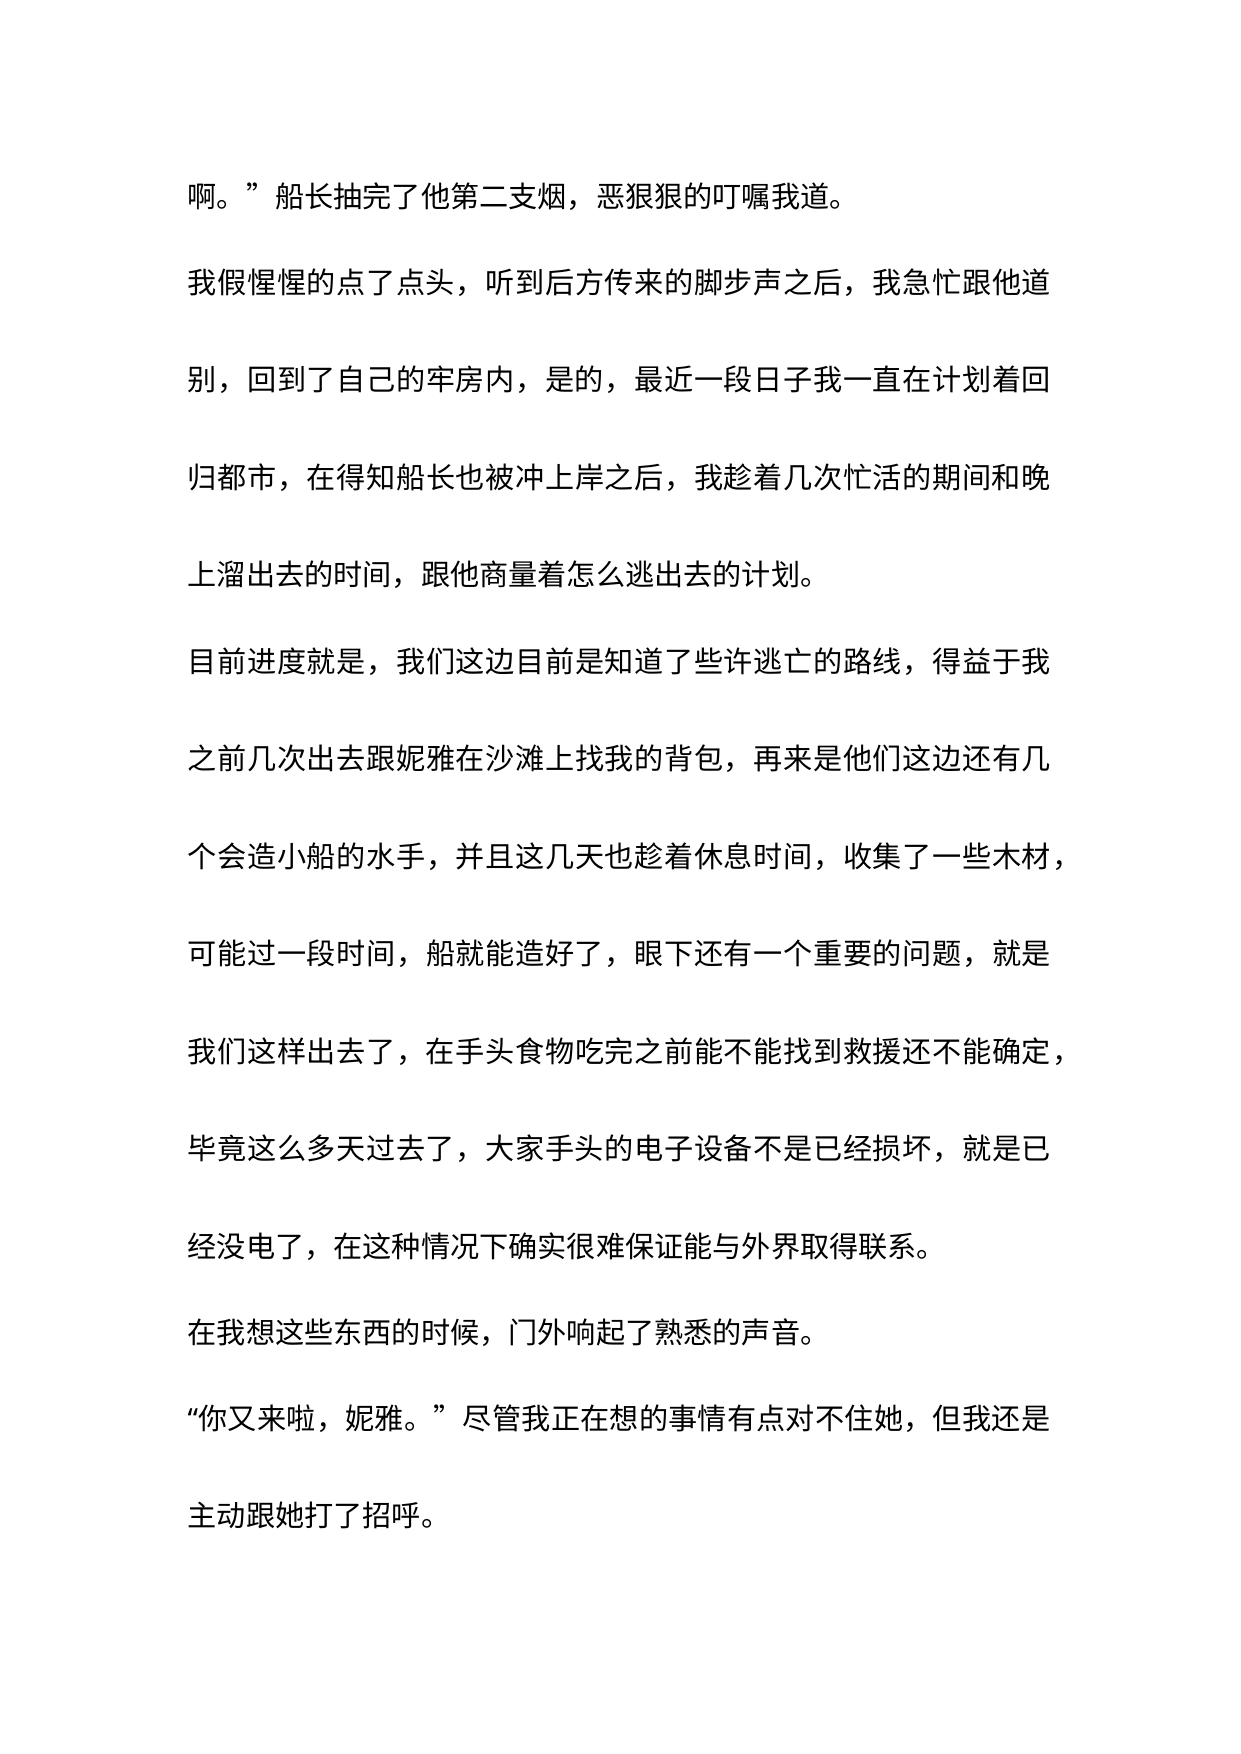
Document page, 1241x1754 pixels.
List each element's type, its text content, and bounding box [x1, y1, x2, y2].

text 目前进度就是，我们这边目前是知道了些许逃亡的路线，得益于我之前几次出去跟妮雅在沙滩上找我的背包，再来是他们这边还有几个会造小船的水手，并且这几天也趁着休息时间，收集了一些木材，可能过一段时间，船就能造好了，眼下还有一个重要的问题，就是我们这样出去了，在手头食物吃完之前能不能找到救援还不能确定，毕竟这么多天过去了，大家手头的电子设备不是已经损坏，就是已经没电了，在这种情况下确实很难保证能与外界取得联系。 [187, 627, 1053, 1277]
text 我假惺惺的点了点头，听到后方传来的脚步声之后，我急忙跟他道别，回到了自己的牢房内，是的，最近一段日子我一直在计划着回归都市，在得知船长也被冲上岸之后，我趁着几次忙活的期间和晚上溜出去的时间，跟他商量着怎么逃出去的计划。 [187, 248, 1053, 606]
text 在我想这些东西的时候，门外响起了熟悉的声音。 [187, 1298, 1053, 1363]
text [187, 162, 1053, 227]
text “你又来啦，妮雅。”尽管我正在想的事情有点对不住她，但我还是主动跟她打了招呼。 [187, 1384, 1053, 1547]
